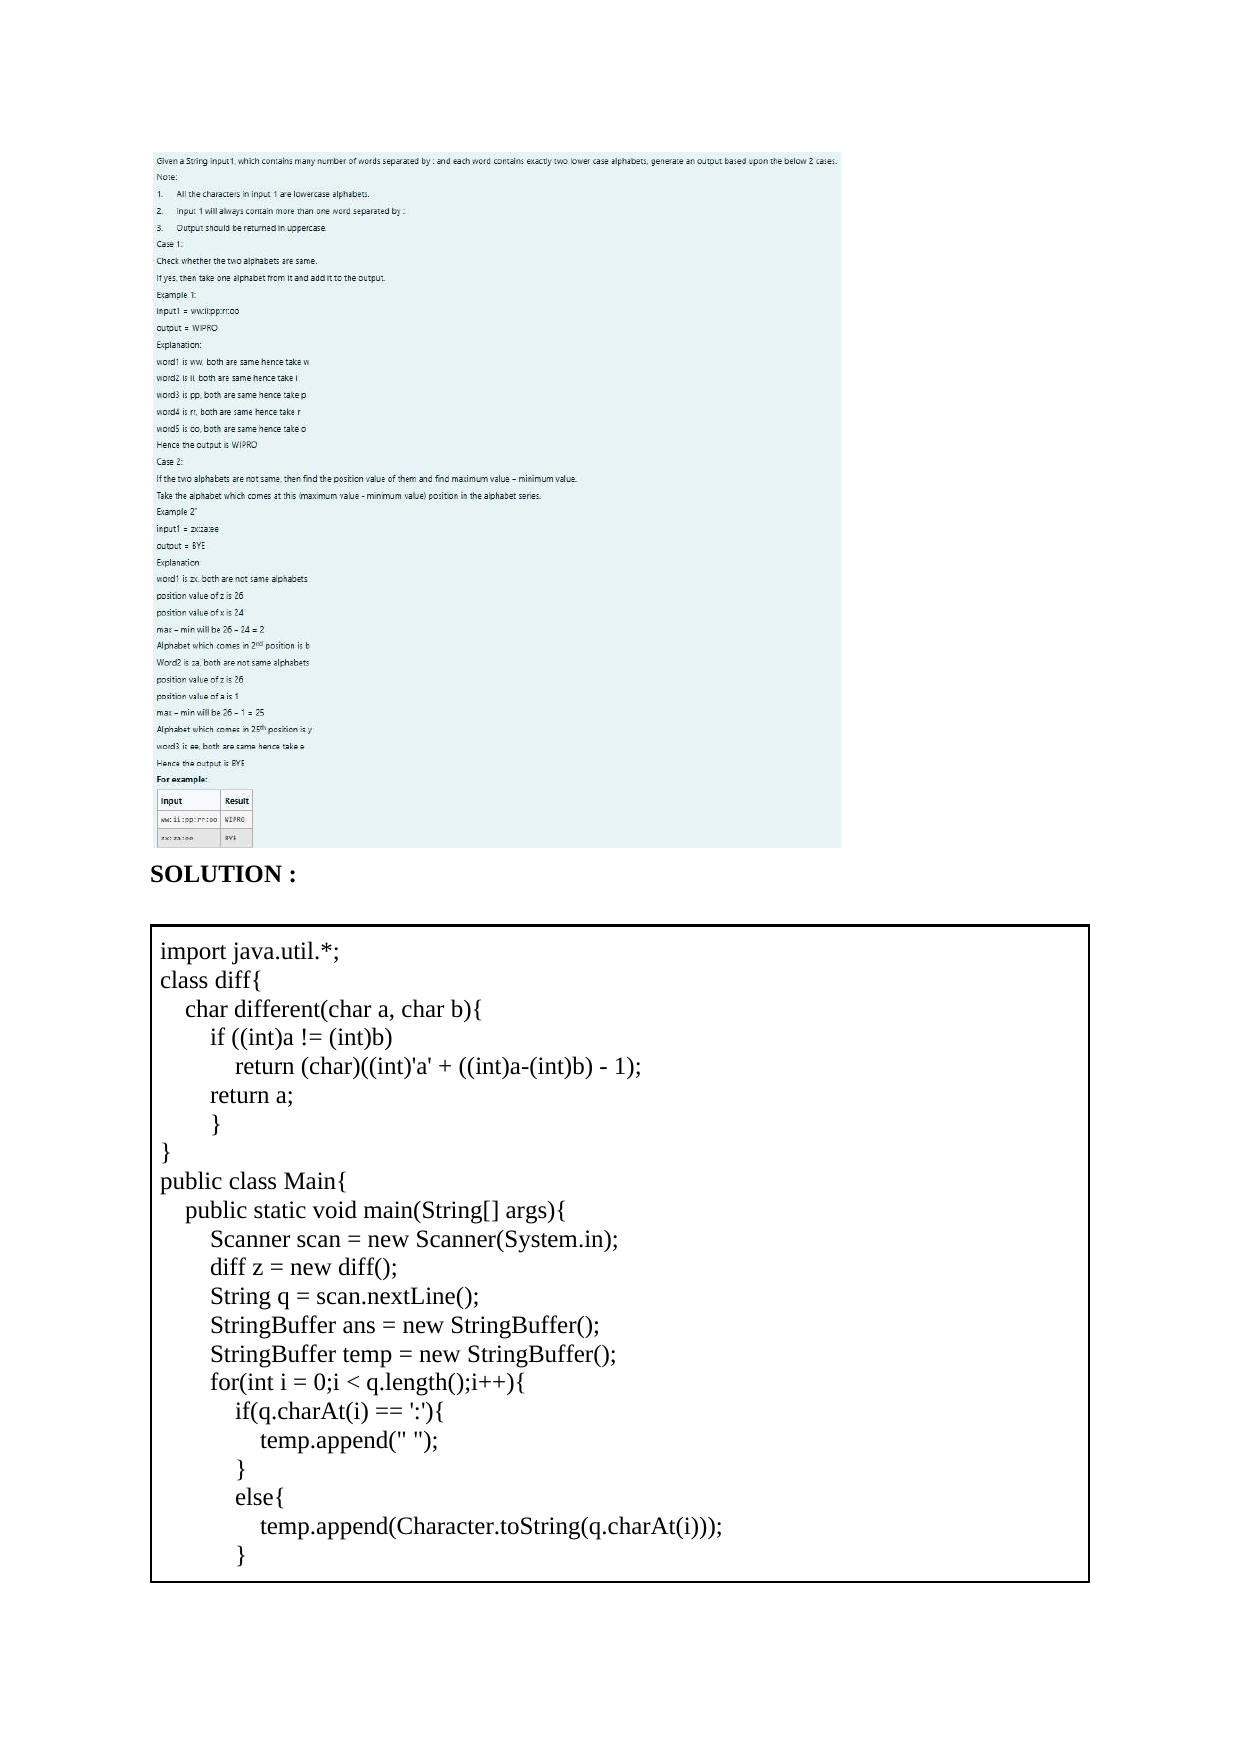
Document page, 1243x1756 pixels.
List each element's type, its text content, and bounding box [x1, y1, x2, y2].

subtitle SOLUTION : [150, 859, 1134, 888]
picture [153, 152, 842, 848]
